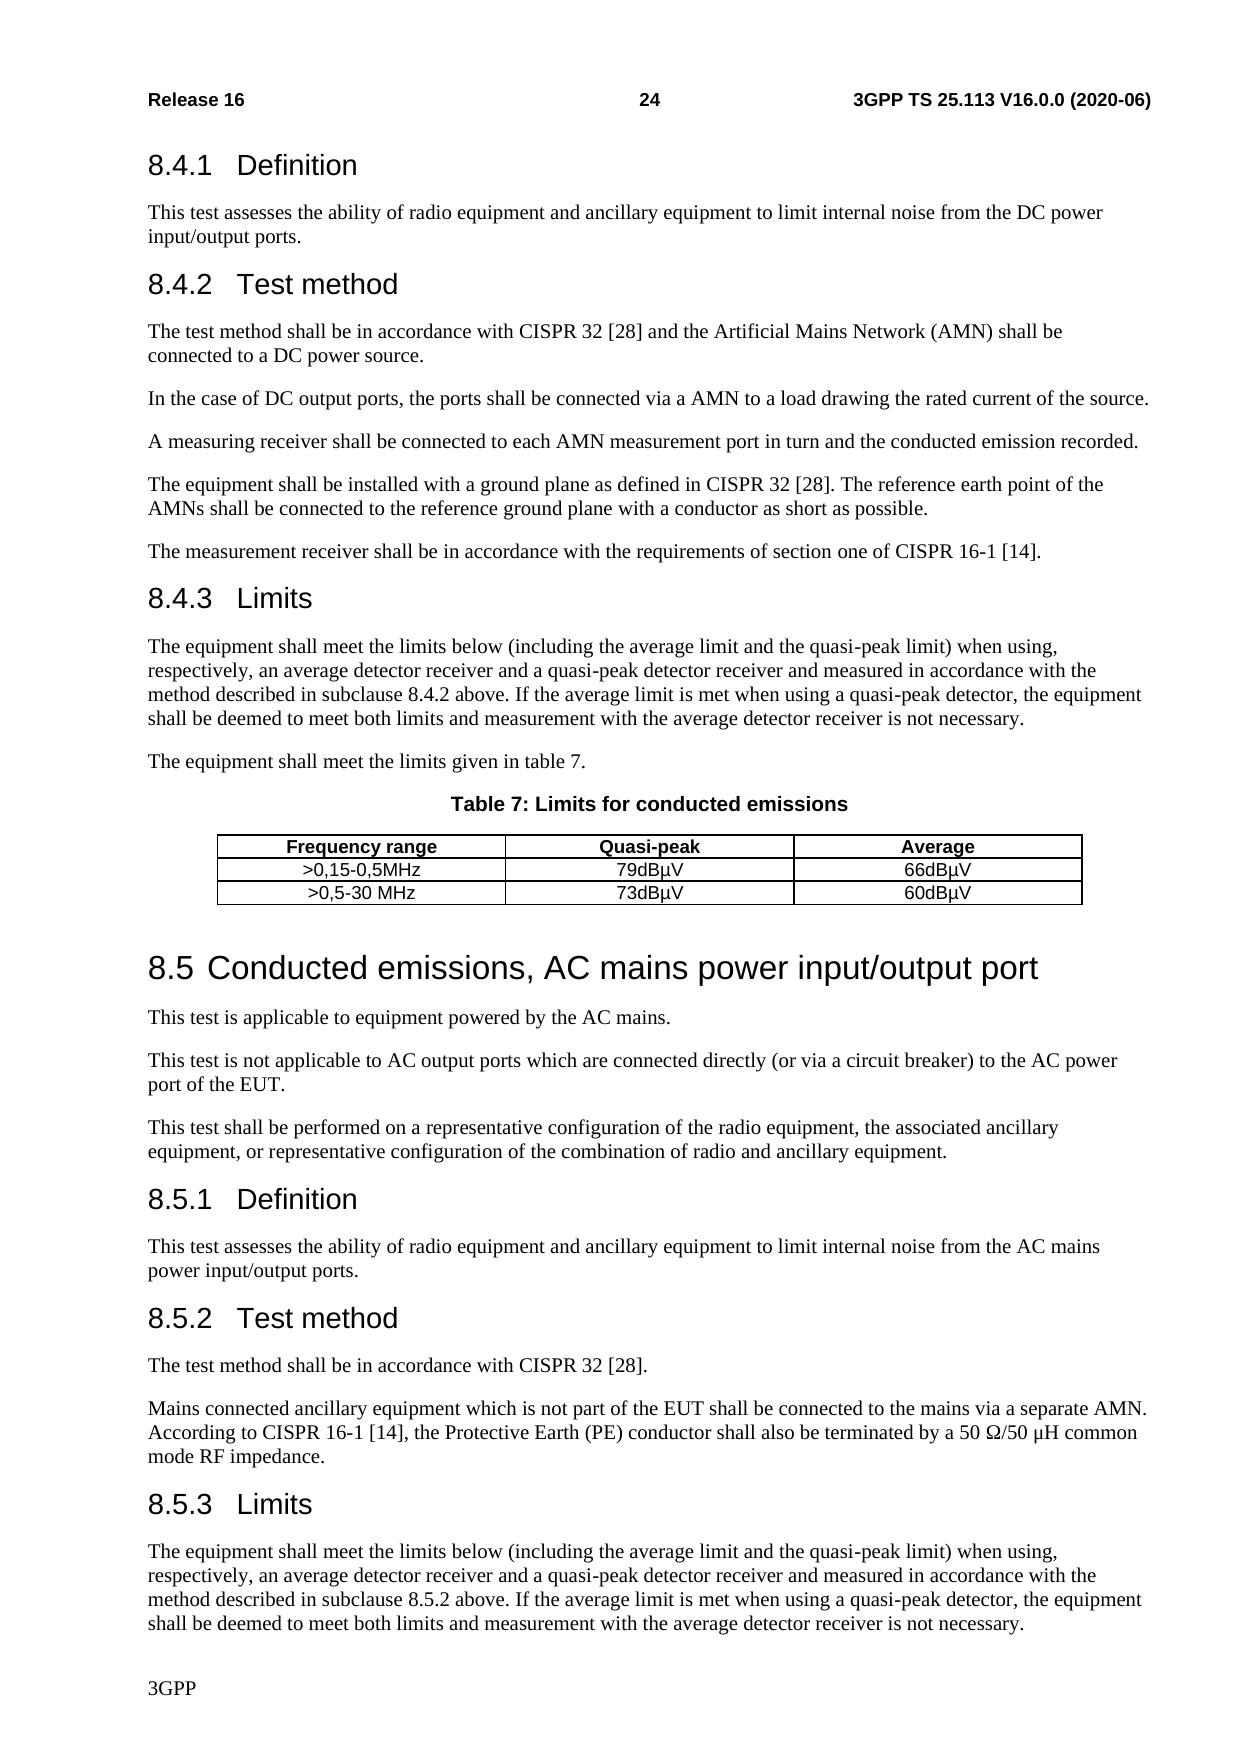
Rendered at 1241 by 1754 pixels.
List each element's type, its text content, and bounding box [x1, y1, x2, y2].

table_cell >0,15-0,5MHz [218, 859, 505, 880]
text Table 7: Limits for conducted emissions [148, 791, 1152, 815]
table_cell 73dBµV [506, 882, 793, 903]
subtitle 8.5.2 Test method [148, 1301, 1152, 1334]
text This test assesses the ability of radio equipment and ancillary equipment to limit internal noise from the DC power input/output ports. [148, 200, 1152, 248]
text The measurement receiver shall be in accordance with the requirements of section one of CISPR 16-1 [14]. [148, 538, 1152, 563]
text Mains connected ancillary equipment which is not part of the EUT shall be connected to the mains via a separate AMN. According to CISPR 16-1 [14], the Protective Earth (PE) conductor shall also be terminated by a 50 Ω/50 μH common mode RF impedance. [148, 1396, 1152, 1468]
subtitle 8.4.2 Test method [148, 267, 1152, 300]
text A measuring receiver shall be connected to each AMN measurement port in turn and the conducted emission recorded. [148, 429, 1152, 453]
subtitle 8.4.1 Definition [148, 148, 1152, 181]
table_cell 60dBµV [795, 882, 1081, 903]
text This test is not applicable to AC output ports which are connected directly (or via a circuit breaker) to the AC power port of the EUT. [148, 1048, 1152, 1096]
table_header Frequency range [218, 836, 505, 857]
text The test method shall be in accordance with CISPR 32 [28] and the Artificial Mains Network (AMN) shall be connected to a DC power source. [148, 319, 1152, 367]
table_cell 79dBµV [506, 859, 793, 880]
text This test assesses the ability of radio equipment and ancillary equipment to limit internal noise from the AC mains power input/output ports. [148, 1234, 1152, 1282]
table_header Quasi-peak [506, 836, 793, 857]
text This test shall be performed on a representative configuration of the radio equipment, the associated ancillary equipment, or representative configuration of the combination of radio and ancillary equipment. [148, 1115, 1152, 1163]
subtitle 8.5 Conducted emissions, AC mains power input/output port [148, 948, 1152, 986]
table_cell 66dBµV [795, 859, 1081, 880]
table_cell >0,5-30 MHz [218, 882, 505, 903]
subtitle 8.5.3 Limits [148, 1487, 1152, 1520]
text The equipment shall be installed with a ground plane as defined in CISPR 32 [28]. The reference earth point of the AMNs shall be connected to the reference ground plane with a conductor as short as possible. [148, 472, 1152, 520]
text The test method shall be in accordance with CISPR 32 [28]. [148, 1353, 1152, 1377]
text The equipment shall meet the limits below (including the average limit and the quasi-peak limit) when using, respectively, an average detector receiver and a quasi-peak detector receiver and measured in accordance with the method described in subclause 8.5.2 above. If the average limit is met when using a quasi-peak detector, the equipment shall be deemed to meet both limits and measurement with the average detector receiver is not necessary. [148, 1539, 1152, 1635]
table_header Average [795, 836, 1081, 857]
text This test is applicable to equipment powered by the AC mains. [148, 1005, 1152, 1029]
text In the case of DC output ports, the ports shall be connected via a AMN to a load drawing the rated current of the source. [148, 386, 1152, 410]
text The equipment shall meet the limits given in table 7. [148, 749, 1152, 773]
subtitle 8.4.3 Limits [148, 581, 1152, 615]
text The equipment shall meet the limits below (including the average limit and the quasi-peak limit) when using, respectively, an average detector receiver and a quasi-peak detector receiver and measured in accordance with the method described in subclause 8.4.2 above. If the average limit is met when using a quasi-peak detector, the equipment shall be deemed to meet both limits and measurement with the average detector receiver is not necessary. [148, 634, 1152, 730]
subtitle 8.5.1 Definition [148, 1182, 1152, 1215]
